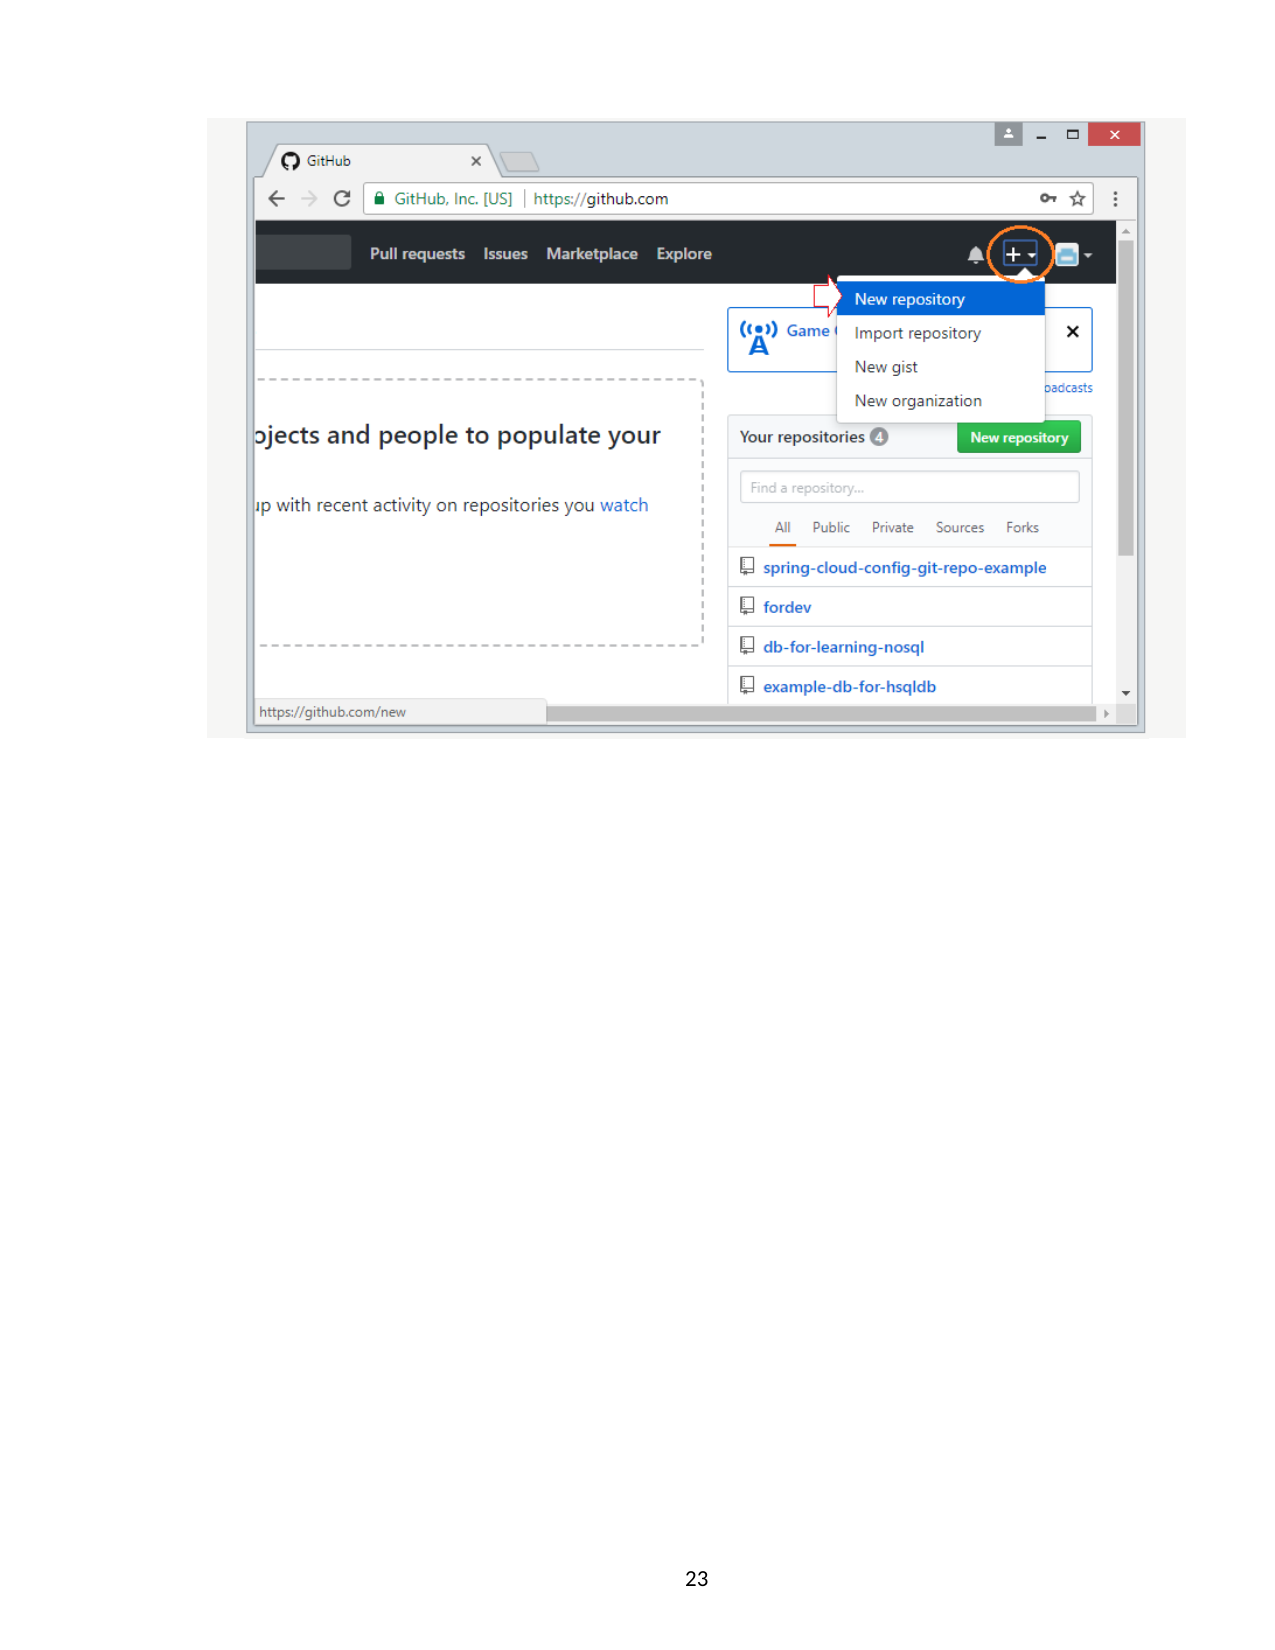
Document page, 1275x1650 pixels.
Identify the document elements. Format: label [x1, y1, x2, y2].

picture [244, 118, 1150, 739]
